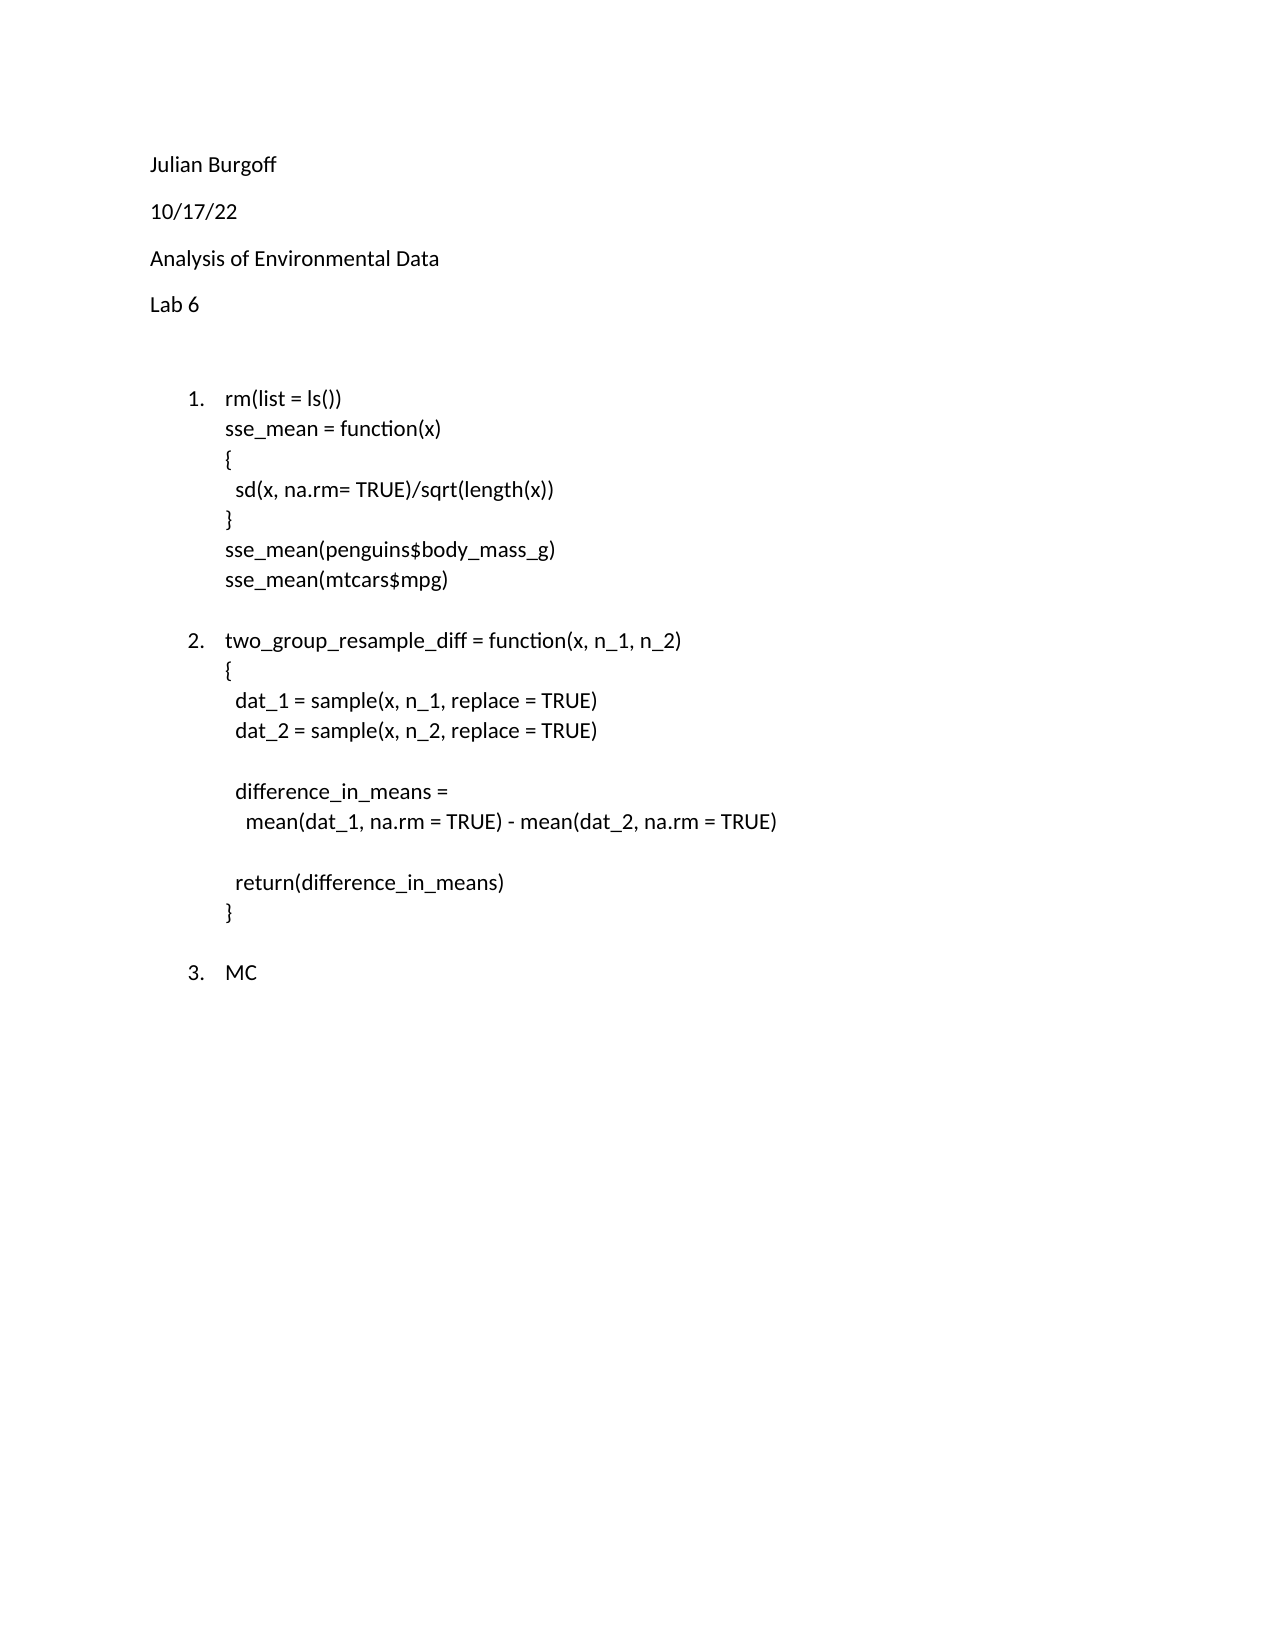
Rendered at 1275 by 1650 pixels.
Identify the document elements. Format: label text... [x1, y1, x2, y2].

list sse_mean(penguins$body_mass_g) [225, 535, 1125, 563]
list mean(dat_1, na.rm = TRUE) - mean(dat_2, na.rm = TRUE) [225, 807, 1125, 835]
text Analysis of Environmental Data [150, 244, 1125, 272]
list dat_1 = sample(x, n_1, replace = TRUE) [225, 686, 1125, 714]
list two_group_resample_diff = function(x, n_1, n_2) [187, 626, 1125, 654]
text 10/17/22 [150, 197, 1125, 225]
text Julian Burgoff [150, 150, 1125, 178]
list rm(list = ls()) [187, 384, 1125, 412]
list MC [187, 958, 1125, 986]
list sse_mean = function(x) [225, 414, 1125, 443]
list difference_in_means = [225, 777, 1125, 805]
list dat_2 = sample(x, n_2, replace = TRUE) [225, 717, 1125, 745]
list } [225, 898, 1125, 926]
list { [225, 656, 1125, 684]
list { [225, 445, 1125, 473]
text Lab 6 [150, 291, 1125, 319]
list return(difference_in_means) [225, 868, 1125, 896]
list } [225, 505, 1125, 533]
list sd(x, na.rm= TRUE)/sqrt(length(x)) [225, 475, 1125, 503]
list sse_mean(mtcars$mpg) [225, 566, 1125, 594]
